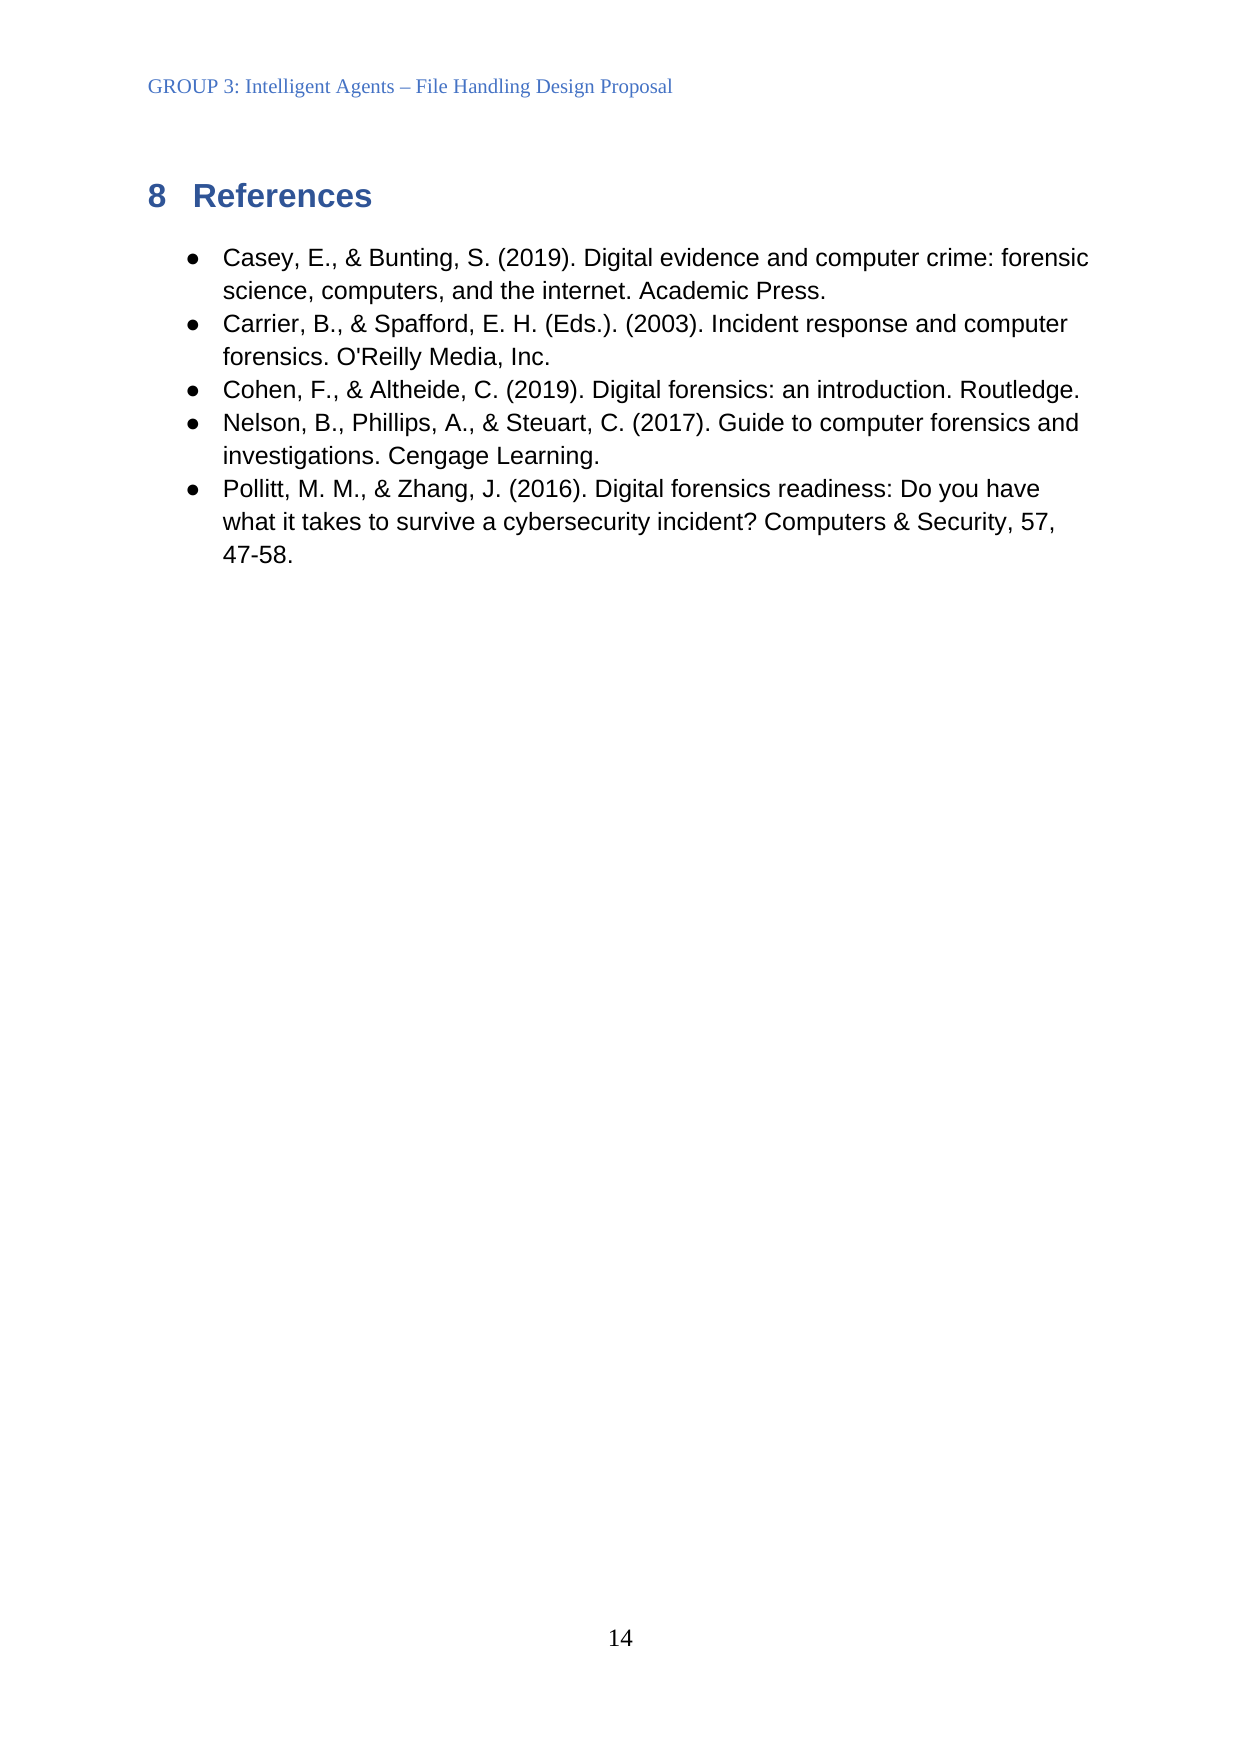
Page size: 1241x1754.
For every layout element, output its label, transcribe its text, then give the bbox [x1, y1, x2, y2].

list Carrier, B., & Spafford, E. H. (Eds.). (2003). Incident response and computer forensics. O'Reilly Media, Inc. [185, 309, 1092, 371]
list Nelson, B., Phillips, A., & Steuart, C. (2017). Guide to computer forensics and investigations. Cengage Learning. [185, 408, 1092, 470]
list Pollitt, M. M., & Zhang, J. (2016). Digital forensics readiness: Do you have what it takes to survive a cybersecurity incident? Computers & Security, 57, 47-58. [185, 474, 1092, 569]
list Cohen, F., & Altheide, C. (2019). Digital forensics: an introduction. Routledge. [185, 375, 1092, 404]
subtitle References [148, 176, 1092, 214]
list Casey, E., & Bunting, S. (2019). Digital evidence and computer crime: forensic science, computers, and the internet. Academic Press. [185, 243, 1092, 304]
